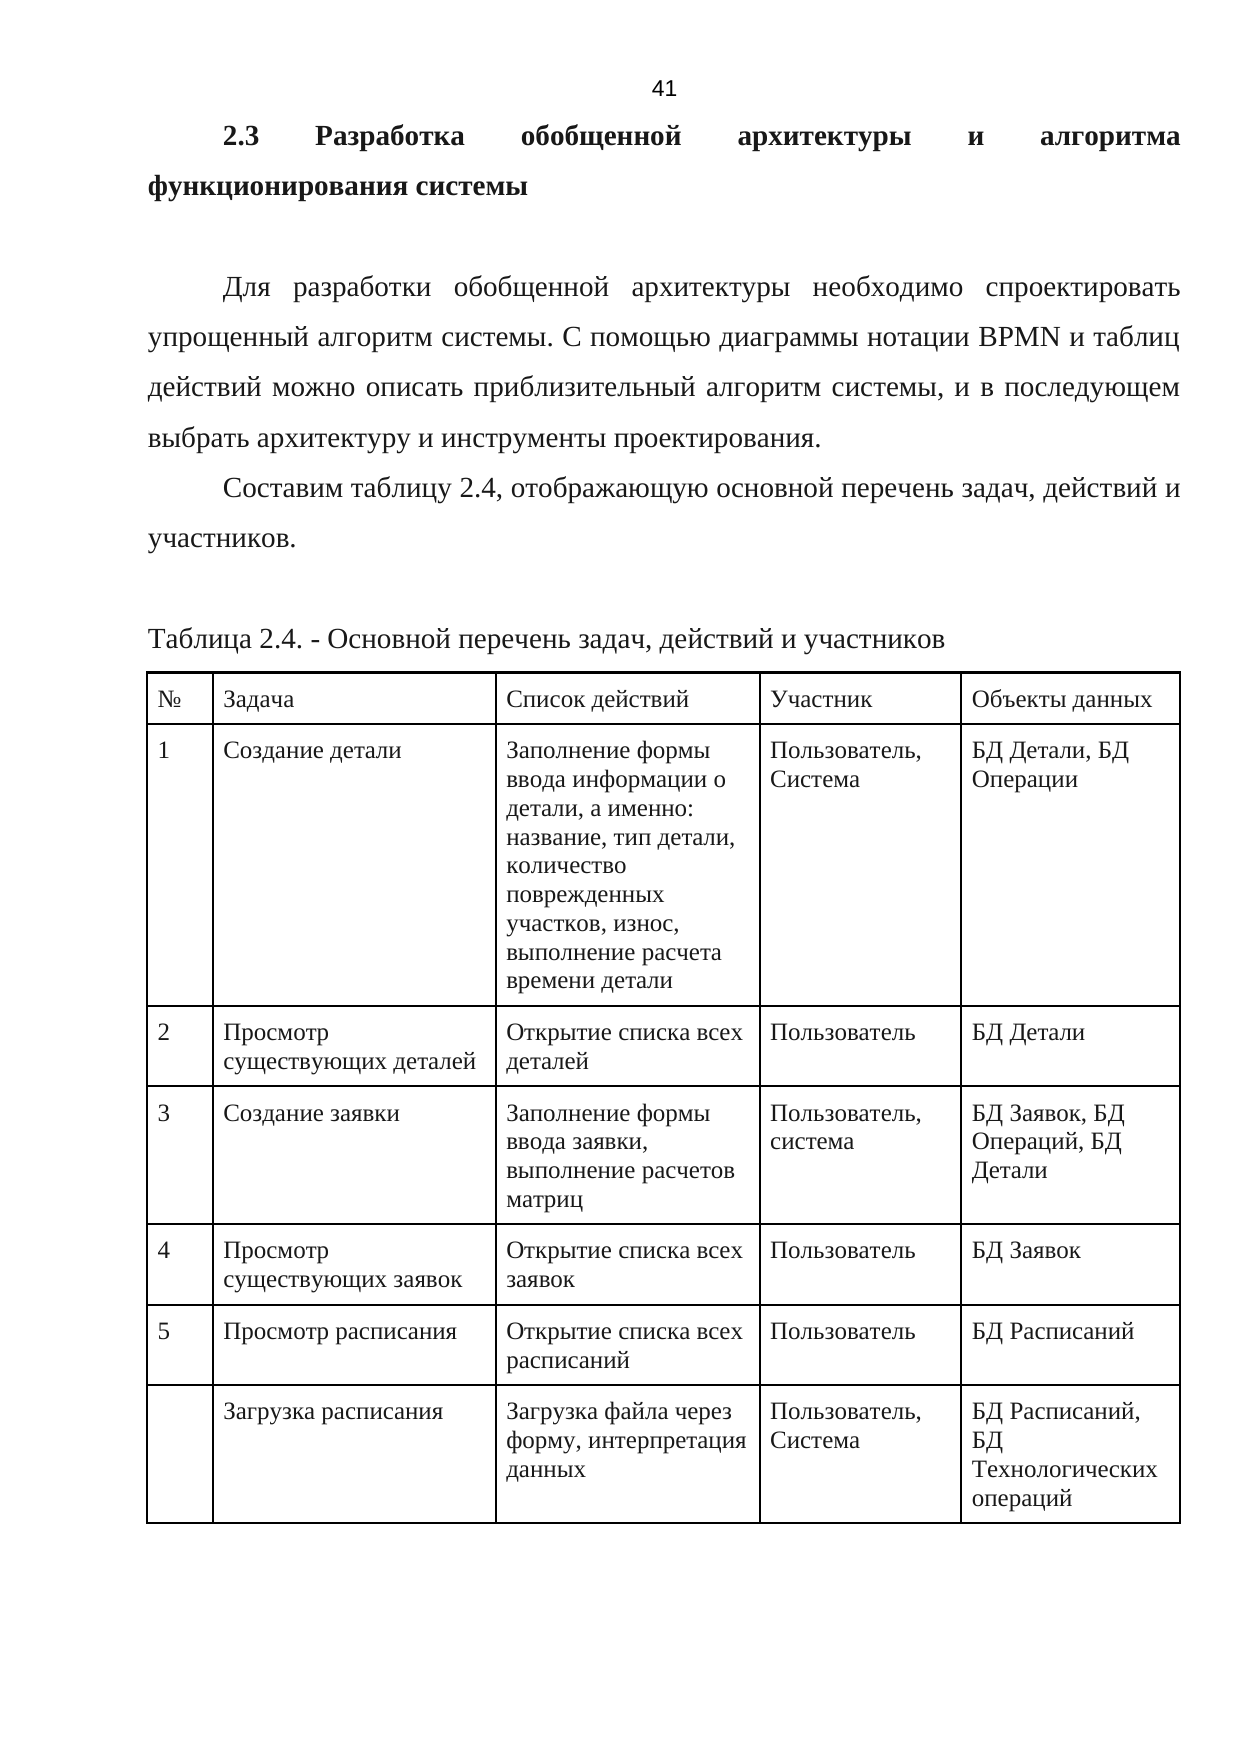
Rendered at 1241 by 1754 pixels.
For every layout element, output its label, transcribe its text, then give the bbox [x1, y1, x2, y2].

table_cell Заполнение формы ввода информации о детали, а именно: название, тип детали, количество поврежденных участков, износ, выполнение расчета времени детали [497, 725, 759, 1005]
table_cell Просмотр расписания [214, 1306, 495, 1384]
text Для разработки обобщенной архитектуры необходимо спроектировать упрощенный алгоритм системы. С помощью диаграммы нотации BPMN и таблиц действий можно описать приблизительный алгоритм системы, и в последующем выбрать архитектуру и инструменты проектирования. [148, 269, 1181, 453]
table_cell Пользователь [761, 1007, 960, 1085]
table_cell Загрузка расписания [214, 1386, 495, 1522]
table_cell Пользователь [761, 1225, 960, 1303]
table_header № [148, 674, 212, 723]
table_cell БД Детали, БД Операции [962, 725, 1179, 1005]
table_cell 4 [148, 1225, 212, 1303]
table_cell Открытие списка всех заявок [497, 1225, 759, 1303]
table_header Участник [761, 674, 960, 723]
table_cell БД Детали [962, 1007, 1179, 1085]
table_header Список действий [497, 674, 759, 723]
table_cell Пользователь, система [761, 1087, 960, 1223]
table_cell 2 [148, 1007, 212, 1085]
text Таблица 2.4. - Основной перечень задач, действий и участников [148, 621, 1181, 655]
table_cell 1 [148, 725, 212, 1005]
table_cell Создание детали [214, 725, 495, 1005]
table_cell Пользователь, Система [761, 1386, 960, 1522]
table_cell Заполнение формы ввода заявки, выполнение расчетов матриц [497, 1087, 759, 1223]
table_cell Просмотр существующих заявок [214, 1225, 495, 1303]
table_cell Пользователь [761, 1306, 960, 1384]
table_header Задача [214, 674, 495, 723]
table_cell БД Заявок, БД Операций, БД Детали [962, 1087, 1179, 1223]
table_cell Загрузка файла через форму, интерпретация данных [497, 1386, 759, 1522]
table_cell БД Заявок [962, 1225, 1179, 1303]
table_cell Пользователь, Система [761, 725, 960, 1005]
table_cell Открытие списка всех деталей [497, 1007, 759, 1085]
table_header Объекты данных [962, 674, 1179, 723]
table_cell 5 [148, 1306, 212, 1384]
text 2.3 Разработка обобщенной архитектуры и алгоритма функционирования системы [148, 118, 1181, 202]
text Составим таблицу 2.4, отображающую основной перечень задач, действий и участников. [148, 470, 1181, 554]
table_cell 3 [148, 1087, 212, 1223]
table_cell Просмотр существующих деталей [214, 1007, 495, 1085]
table_cell [148, 1386, 212, 1522]
table_cell Открытие списка всех расписаний [497, 1306, 759, 1384]
table_cell Создание заявки [214, 1087, 495, 1223]
table_cell БД Расписаний [962, 1306, 1179, 1384]
table_cell БД Расписаний, БД Технологических операций [962, 1386, 1179, 1522]
